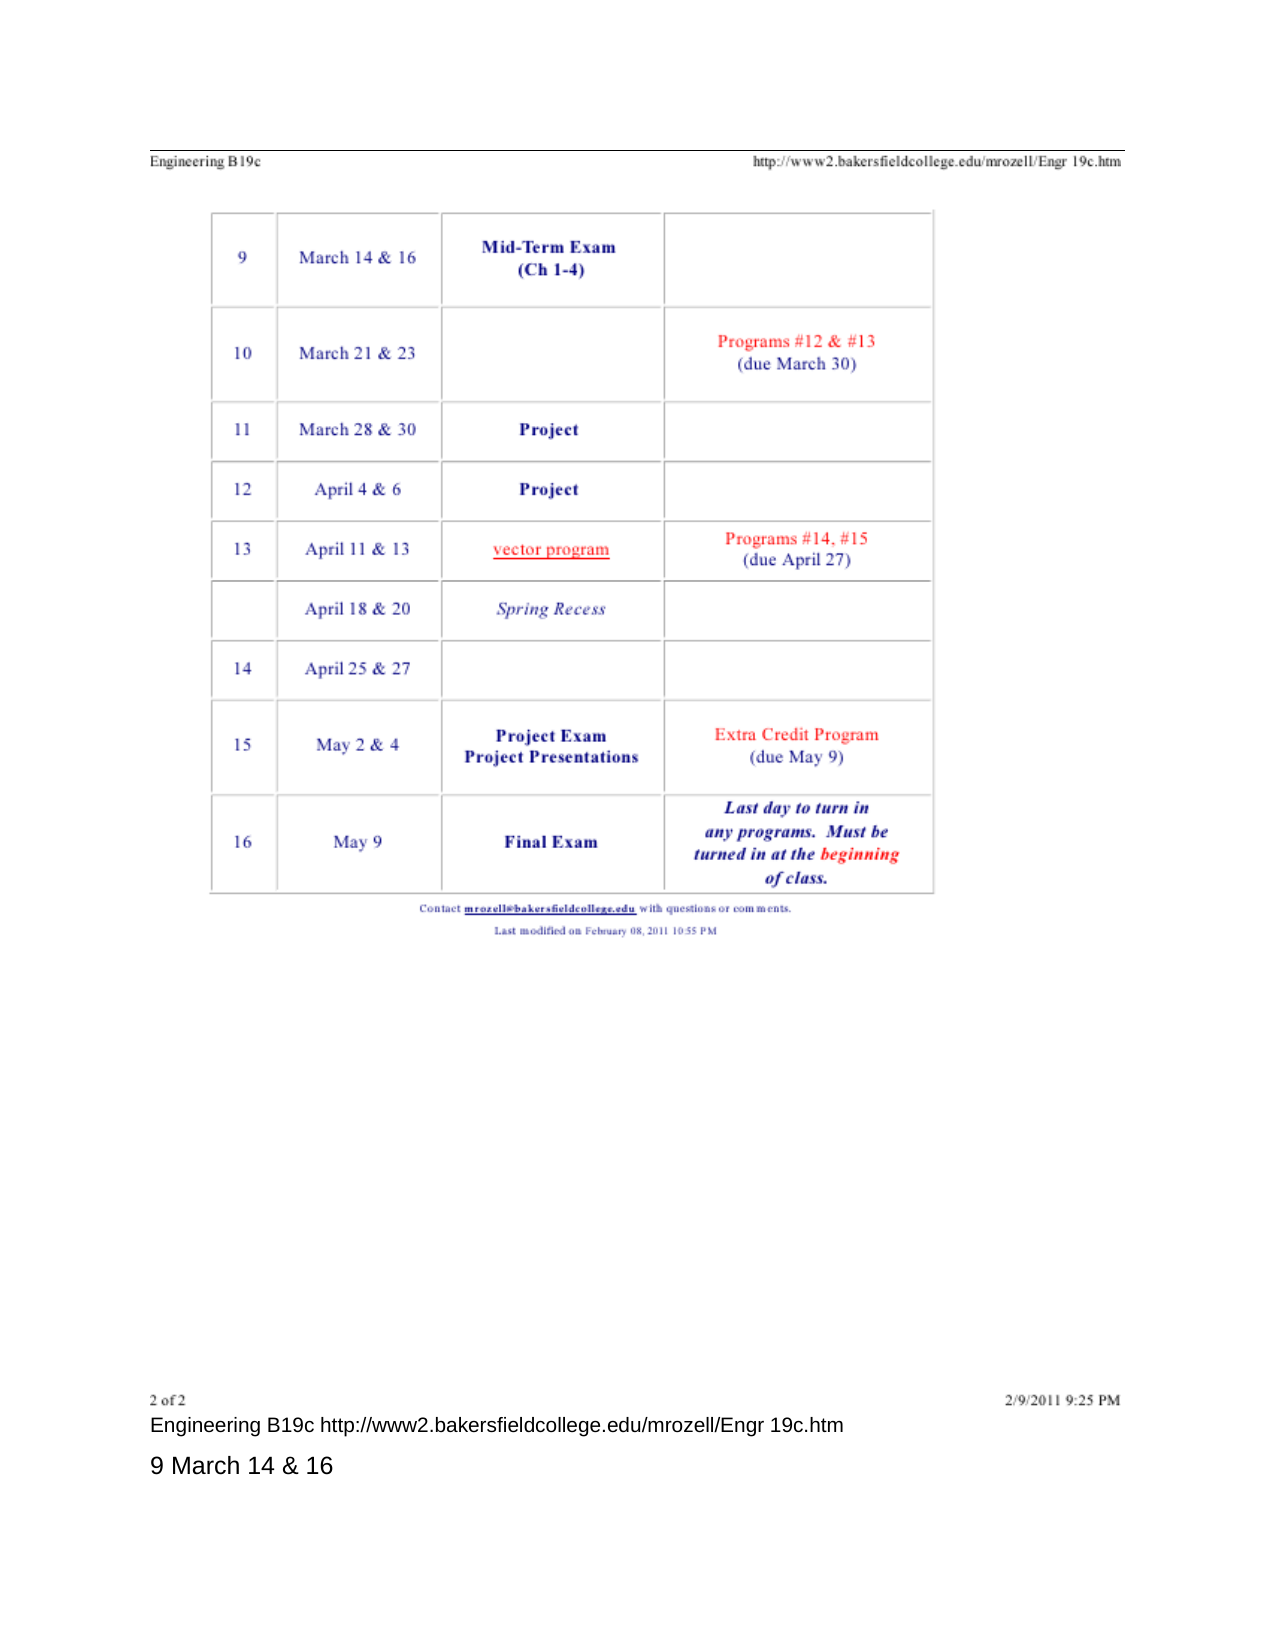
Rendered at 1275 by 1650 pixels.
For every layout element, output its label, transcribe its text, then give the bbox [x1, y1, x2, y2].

picture [150, 153, 1121, 1410]
text Engineering B19c http://www2.bakersfieldcollege.edu/mrozell/Engr 19c.htm [150, 1413, 1125, 1437]
text 9 March 14 & 16 [150, 1451, 1125, 1480]
